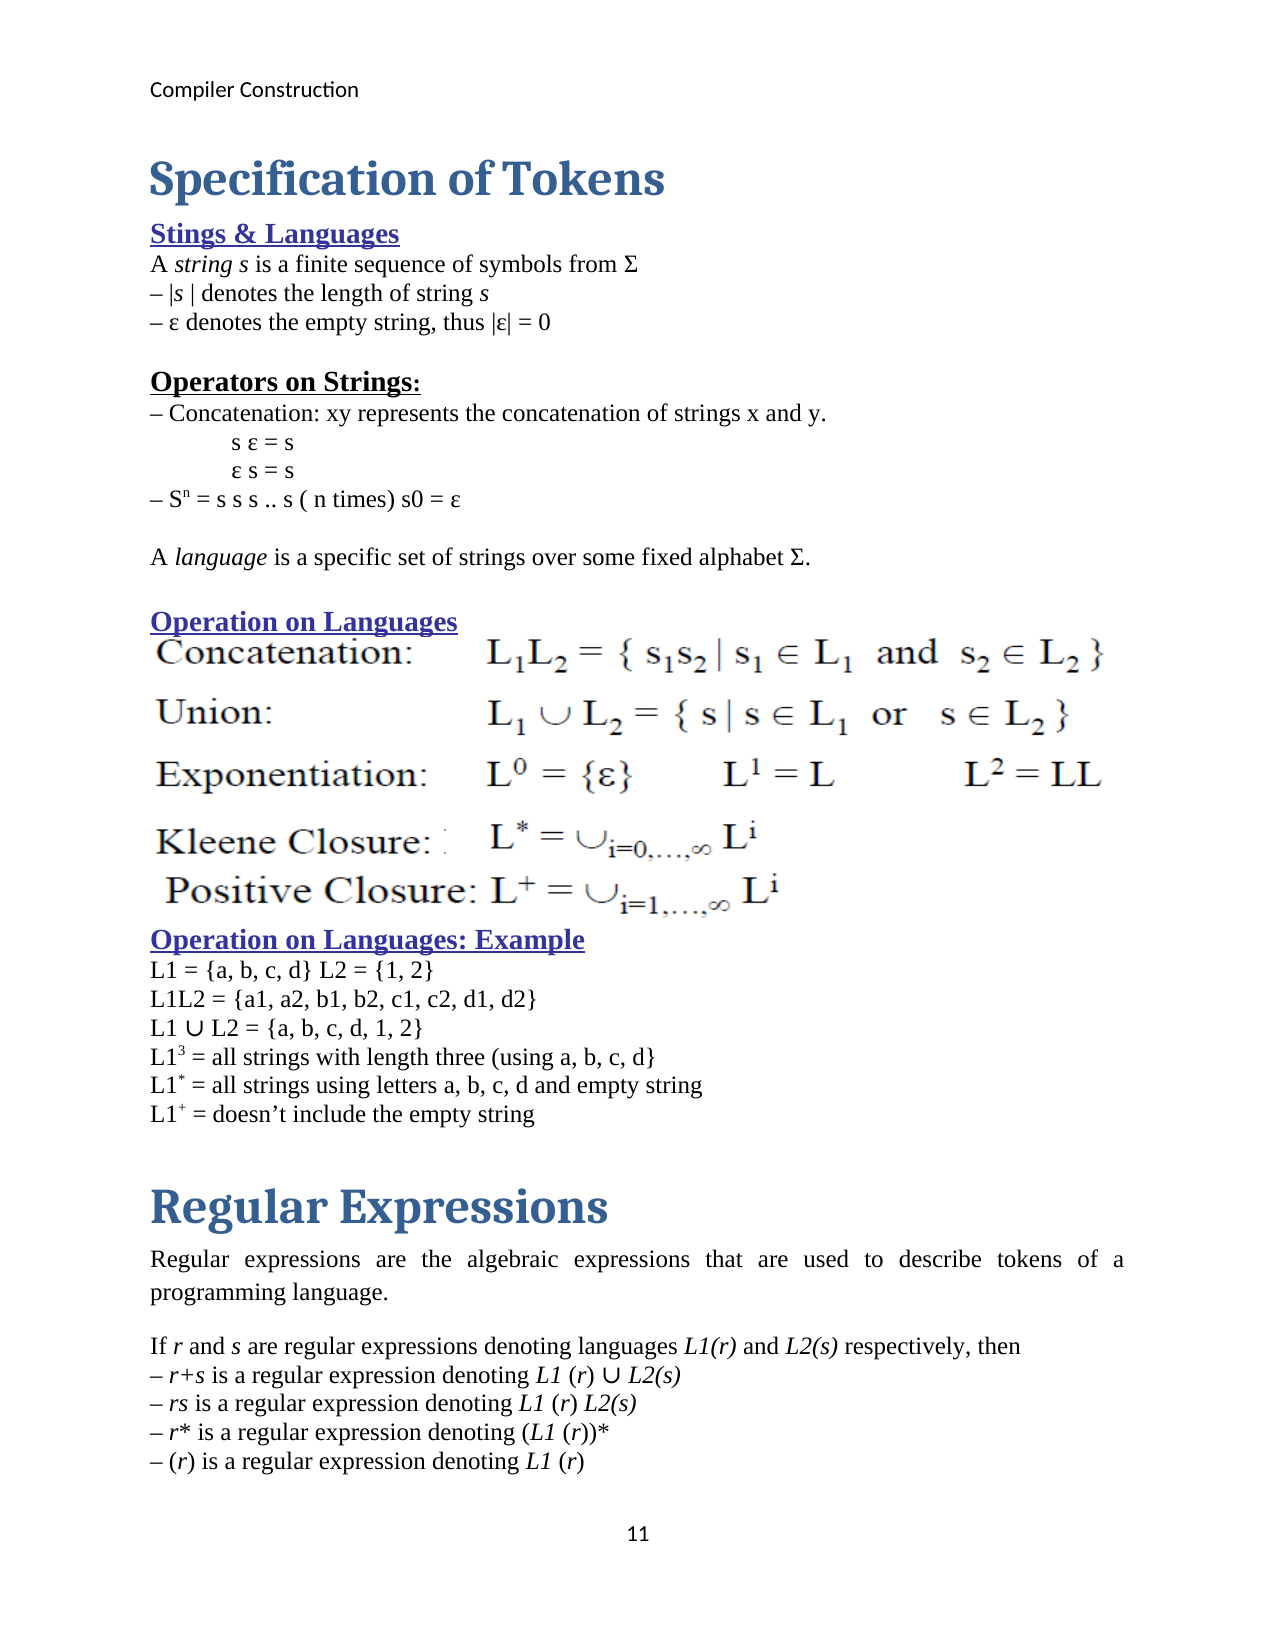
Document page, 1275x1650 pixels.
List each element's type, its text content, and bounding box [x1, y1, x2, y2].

text – r* is a regular expression denoting (L1 (r))* [150, 1417, 1125, 1446]
text L13 = all strings with length three (using a, b, c, d} [150, 1042, 1125, 1071]
text – |s | denotes the length of string s [150, 278, 1125, 307]
text A string s is a finite sequence of symbols from Σ [150, 249, 1125, 278]
text s ε = s [150, 427, 1125, 456]
text Operation on Languages [150, 604, 1125, 637]
text L1 = {a, b, c, d} L2 = {1, 2} [150, 956, 1125, 984]
text – (r) is a regular expression denoting L1 (r) [150, 1446, 1125, 1475]
text L1+ = doesn’t include the empty string [150, 1099, 1125, 1128]
text Operation on Languages: Example [150, 922, 1125, 956]
text A language is a specific set of strings over some fixed alphabet Σ. [150, 542, 1125, 571]
text L1 ∪ L2 = {a, b, c, d, 1, 2} [150, 1013, 1125, 1042]
text ε s = s [150, 456, 1125, 484]
text – ε denotes the empty string, thus |ε| = 0 [150, 307, 1125, 336]
text Regular expressions are the algebraic expressions that are used to describe tokens of a programming language. [150, 1244, 1125, 1306]
text Operators on Strings: [150, 364, 1125, 398]
text – Concatenation: xy represents the concatenation of strings x and y. [150, 398, 1125, 427]
text – rs is a regular expression denoting L1 (r) L2(s) [150, 1388, 1125, 1417]
text – Sn = s s s .. s ( n times) s0 = ε [150, 484, 1125, 513]
text If r and s are regular expressions denoting languages L1(r) and L2(s) respectively, then [150, 1331, 1125, 1360]
subtitle Specification of Tokens [150, 150, 1125, 207]
text – r+s is a regular expression denoting L1 (r) ∪ L2(s) [150, 1360, 1125, 1388]
text L1L2 = {a1, a2, b1, b2, c1, c2, d1, d2} [150, 984, 1125, 1013]
picture [150, 637, 1125, 922]
text Stings & Languages [150, 216, 1125, 249]
subtitle Regular Expressions [150, 1178, 1125, 1236]
text L1* = all strings using letters a, b, c, d and empty string [150, 1071, 1125, 1099]
